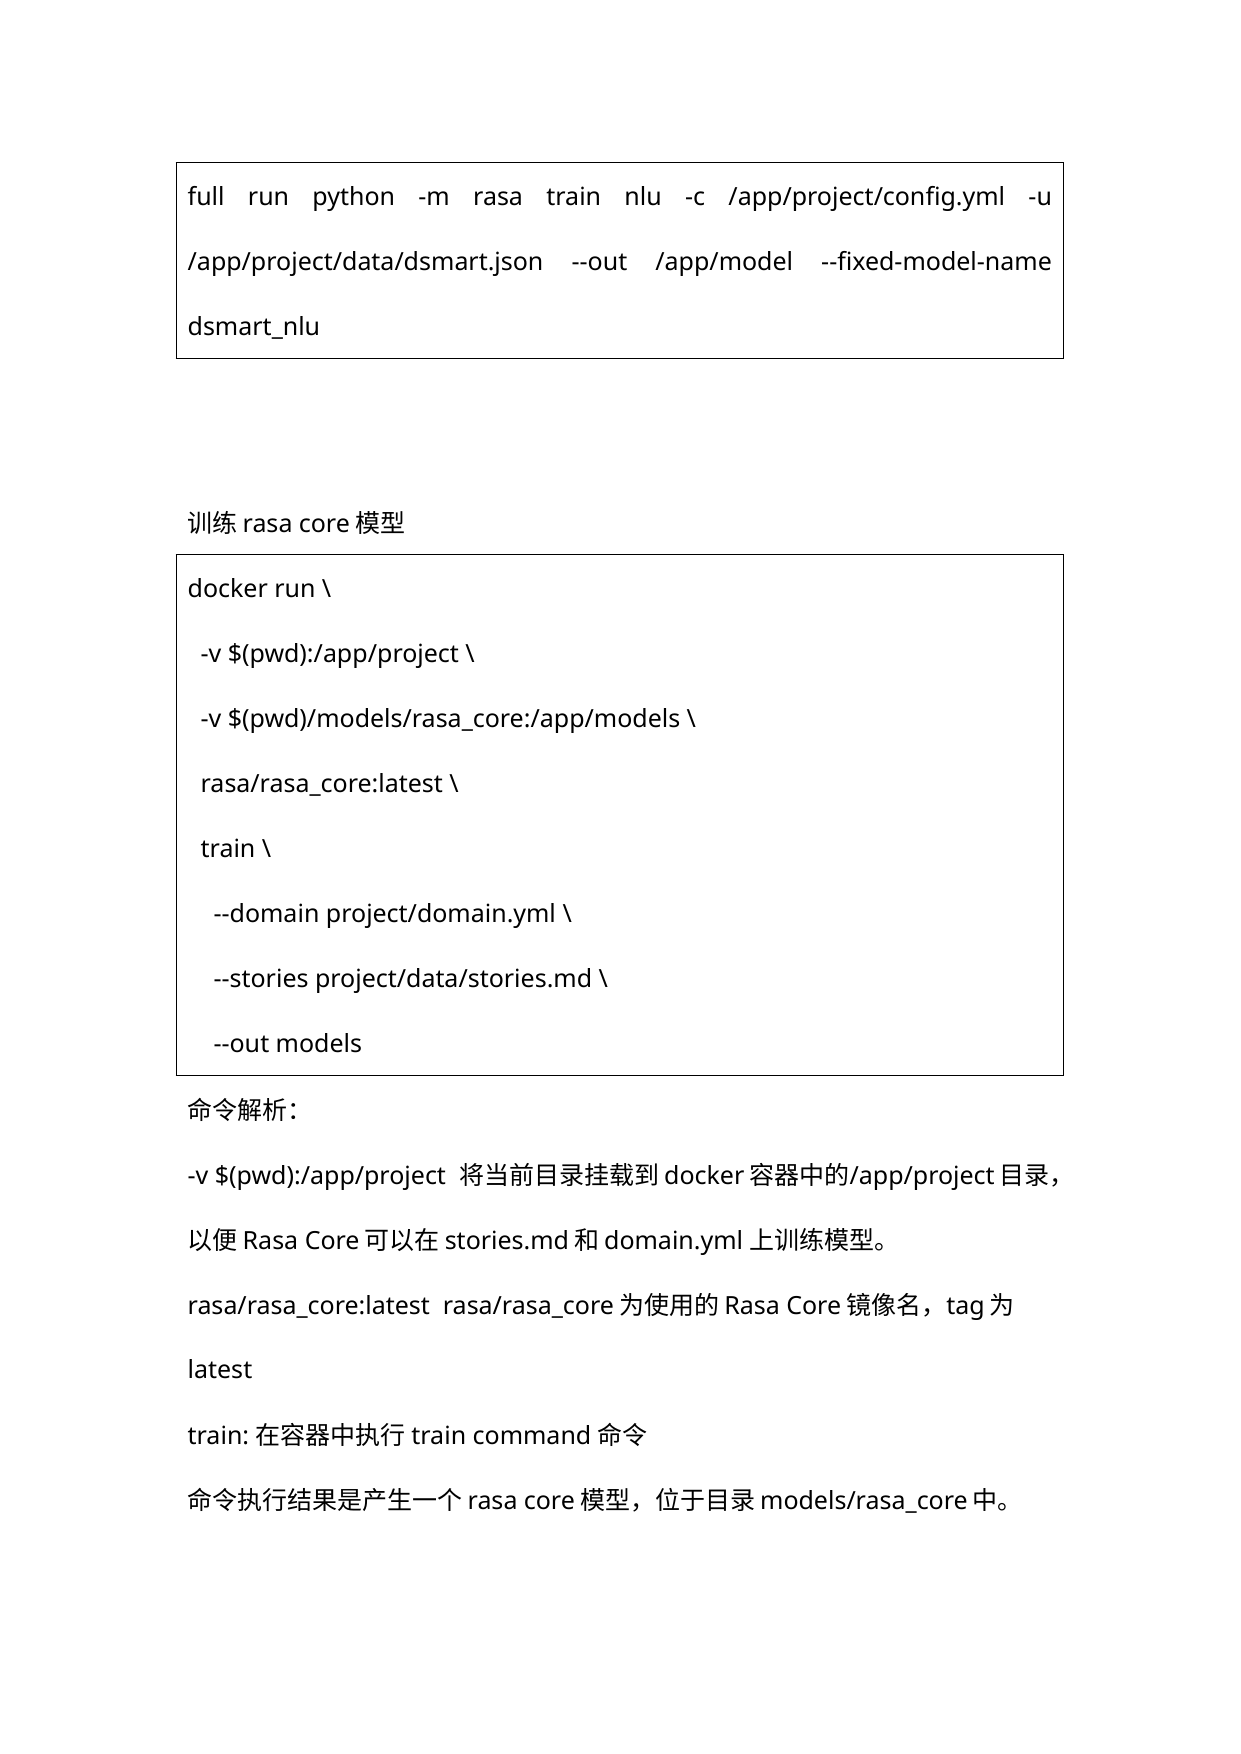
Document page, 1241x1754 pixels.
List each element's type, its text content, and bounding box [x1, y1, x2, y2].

text 命令执行结果是产生一个rasa core模型，位于目录models/rasa_core中。 [187, 1466, 1053, 1531]
list 命令解析： [187, 1076, 1053, 1141]
text rasa/rasa_core:latest rasa/rasa_core为使用的Rasa Core镜像名，tag为latest [187, 1271, 1053, 1401]
text train: 在容器中执行 train command 命令 [187, 1401, 1053, 1466]
text -v $(pwd):/app/project 将当前目录挂载到docker容器中的/app/project目录，以便Rasa Core可以在stories.md和domain.yml 上训练模型。 [187, 1141, 1053, 1271]
table_header docker run \ -v $(pwd):/app/project \ -v $(pwd)/models/rasa_core:/app/models \ rasa/rasa_core:latest \ train \ --domain project/domain.yml \ --stories project/data/stories.md \ --out models [177, 555, 1063, 1075]
list 训练rasa core模型 [187, 489, 1053, 554]
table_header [177, 163, 1063, 358]
